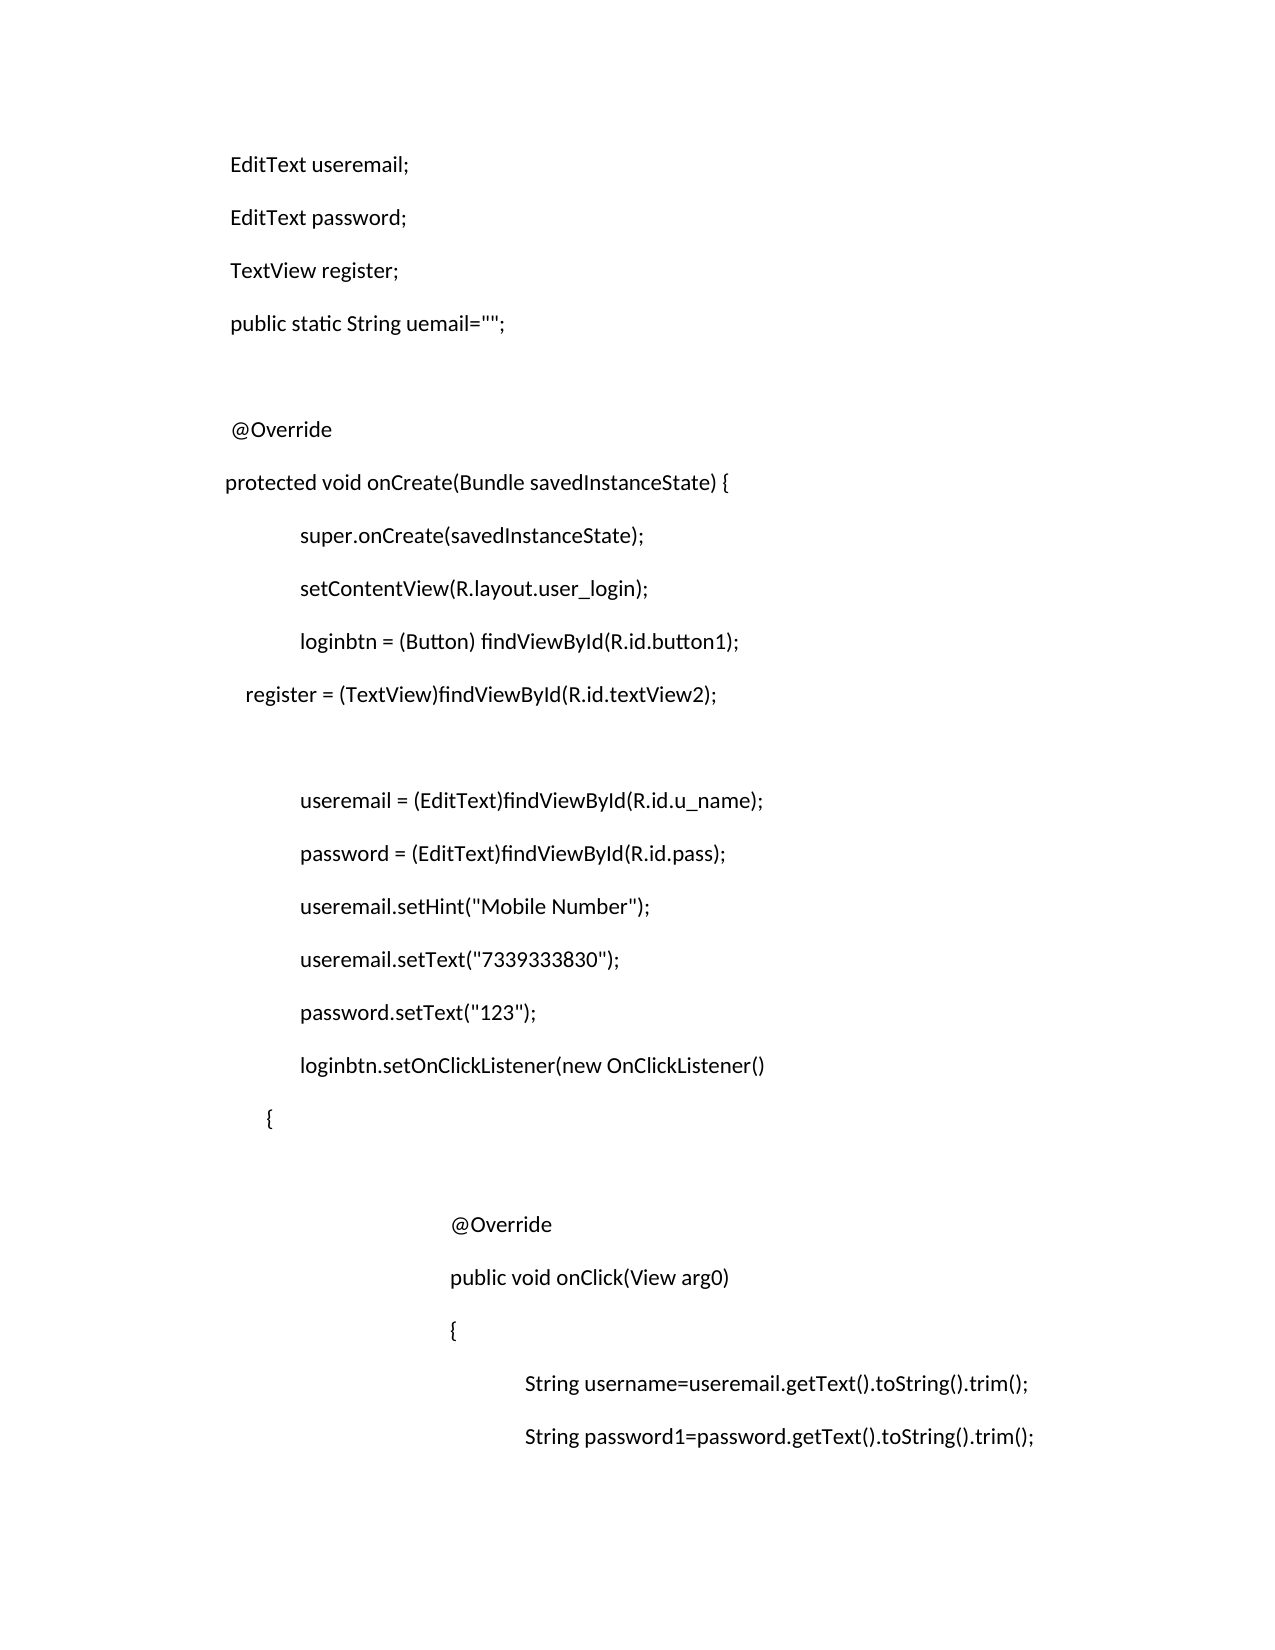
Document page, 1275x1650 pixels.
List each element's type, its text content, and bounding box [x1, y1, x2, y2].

text { [150, 1104, 1125, 1132]
text String username=useremail.getText().toString().trim(); [150, 1369, 1125, 1397]
text protected void onCreate(Bundle savedInstanceState) { [150, 468, 1125, 496]
text @Override [150, 1210, 1125, 1238]
text EditText useremail; [150, 150, 1125, 178]
text password = (EditText)findViewById(R.id.pass); [150, 839, 1125, 867]
text useremail.setHint("Mobile Number"); [150, 892, 1125, 920]
text { [150, 1316, 1125, 1344]
text EditText password; [150, 203, 1125, 231]
text @Override [150, 415, 1125, 443]
text public void onClick(View arg0) [150, 1263, 1125, 1291]
text super.onCreate(savedInstanceState); [150, 521, 1125, 549]
text password.setText("123"); [150, 998, 1125, 1026]
text useremail.setText("7339333830"); [150, 945, 1125, 973]
text String password1=password.getText().toString().trim(); [150, 1422, 1125, 1451]
text register = (TextView)findViewById(R.id.textView2); [150, 680, 1125, 708]
text public static String uemail=""; [150, 309, 1125, 337]
text setContentView(R.layout.user_login); [150, 574, 1125, 602]
text TextView register; [150, 256, 1125, 284]
text loginbtn.setOnClickListener(new OnClickListener() [150, 1051, 1125, 1079]
text loginbtn = (Button) findViewById(R.id.button1); [150, 627, 1125, 655]
text useremail = (EditText)findViewById(R.id.u_name); [150, 786, 1125, 814]
